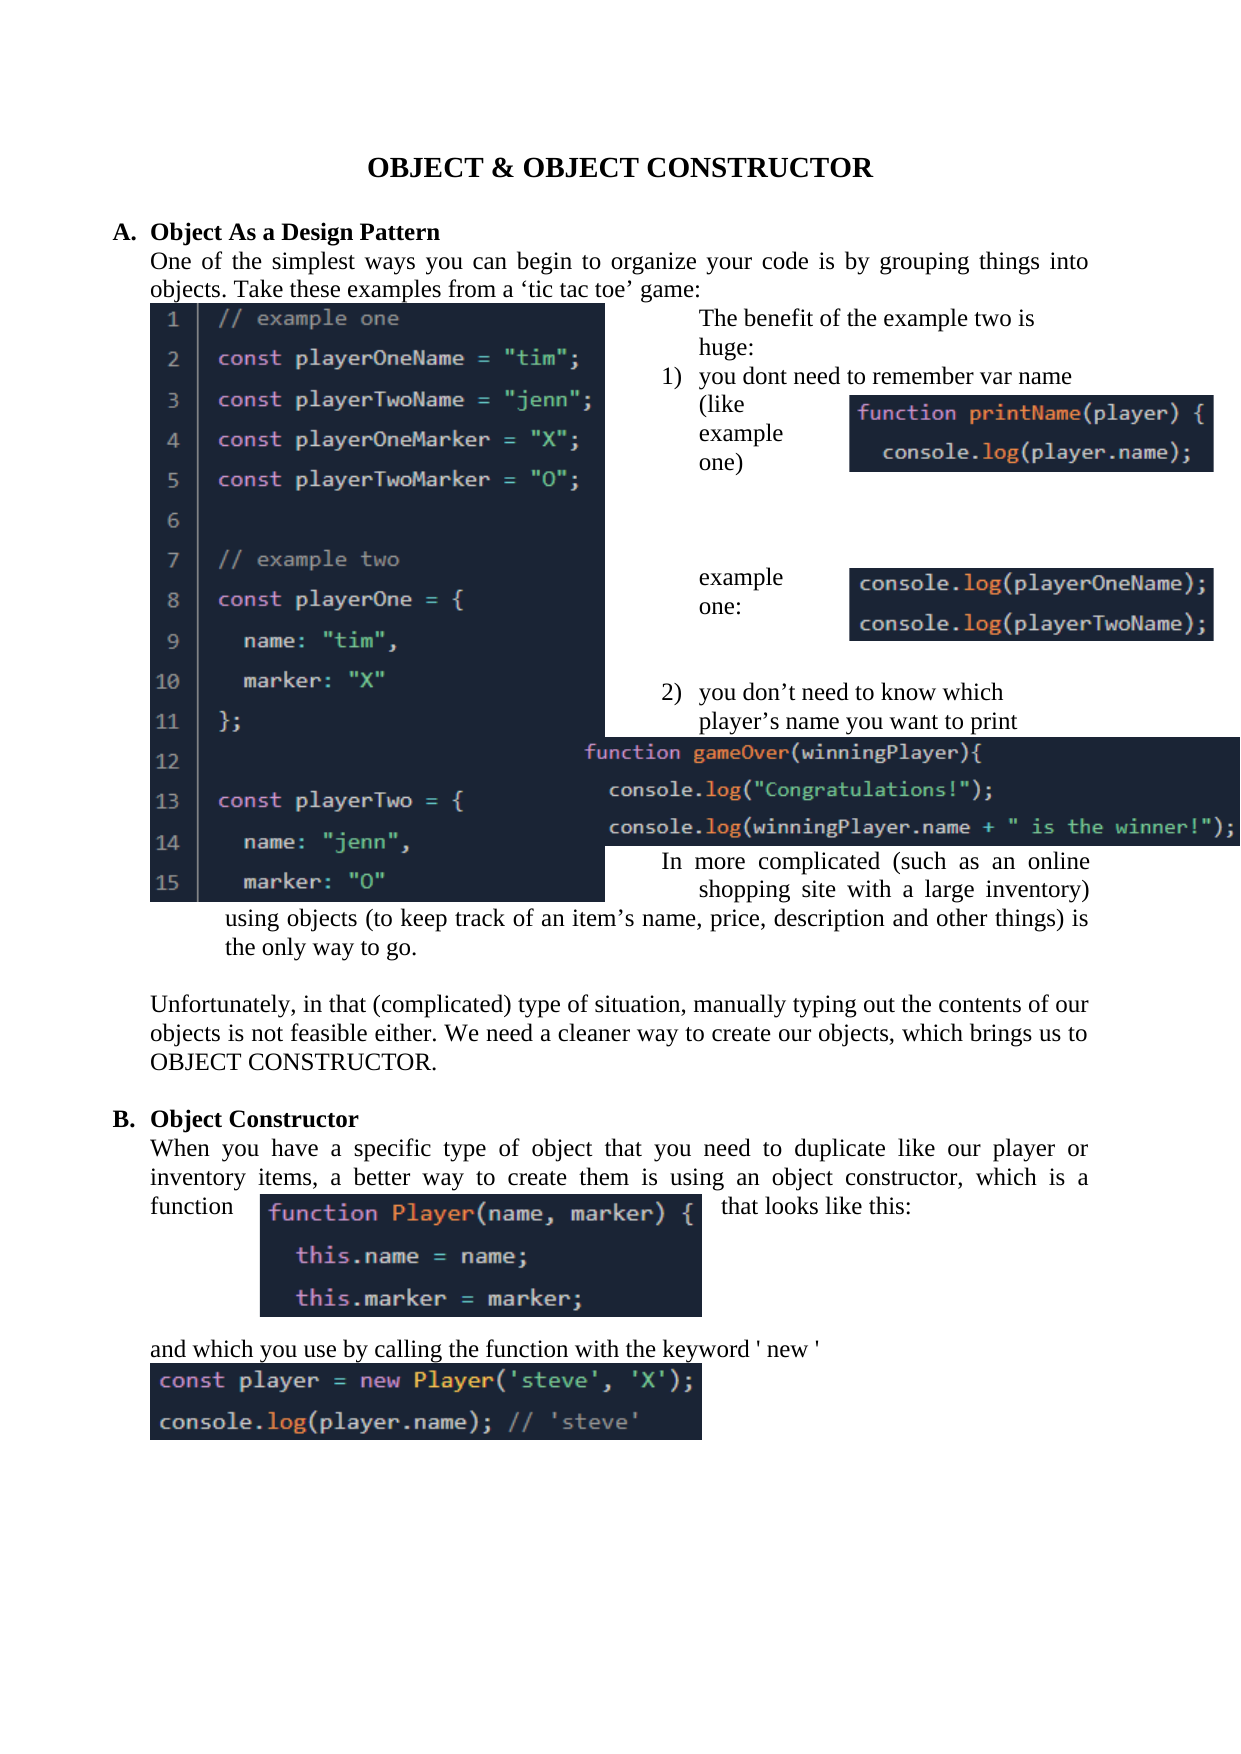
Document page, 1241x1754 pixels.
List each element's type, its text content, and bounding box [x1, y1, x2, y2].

list When you have a specific type of object that you need to duplicate like our player or inventory items, a better way to create them is using an object constructor, which is a function that looks like this: [150, 1133, 1090, 1219]
list you don’t need to know which player’s name you want to print [605, 677, 1090, 734]
list Object As a Design Pattern [112, 217, 1090, 246]
picture [849, 395, 1214, 472]
list Object Constructor [112, 1104, 1090, 1133]
text OBJECT & OBJECT CONSTRUCTOR [150, 150, 1090, 183]
picture [259, 1194, 702, 1317]
picture [849, 568, 1214, 641]
text Unfortunately, in that (complicated) type of situation, manually typing out the contents of our objects is not feasible either. We need a cleaner way to create our objects, which brings us to OBJECT CONSTRUCTOR. [150, 989, 1090, 1076]
picture [150, 303, 1240, 902]
list example one: [605, 562, 1090, 619]
list you dont need to remember var name (like example one) [605, 361, 1090, 476]
list One of the simplest ways you can begin to organize your code is by grouping things into objects. Take these examples from a ‘tic tac toe’ game: [150, 246, 1090, 303]
list In more complicated (such as an online shopping site with a large inventory) using objects (to keep track of an item’s name, price, description and other things) is the only way to go. [187, 846, 1090, 961]
list The benefit of the example two is huge: [605, 303, 1090, 361]
list and which you use by calling the function with the keyword ' new ' [150, 1334, 1090, 1363]
picture [150, 1363, 702, 1440]
